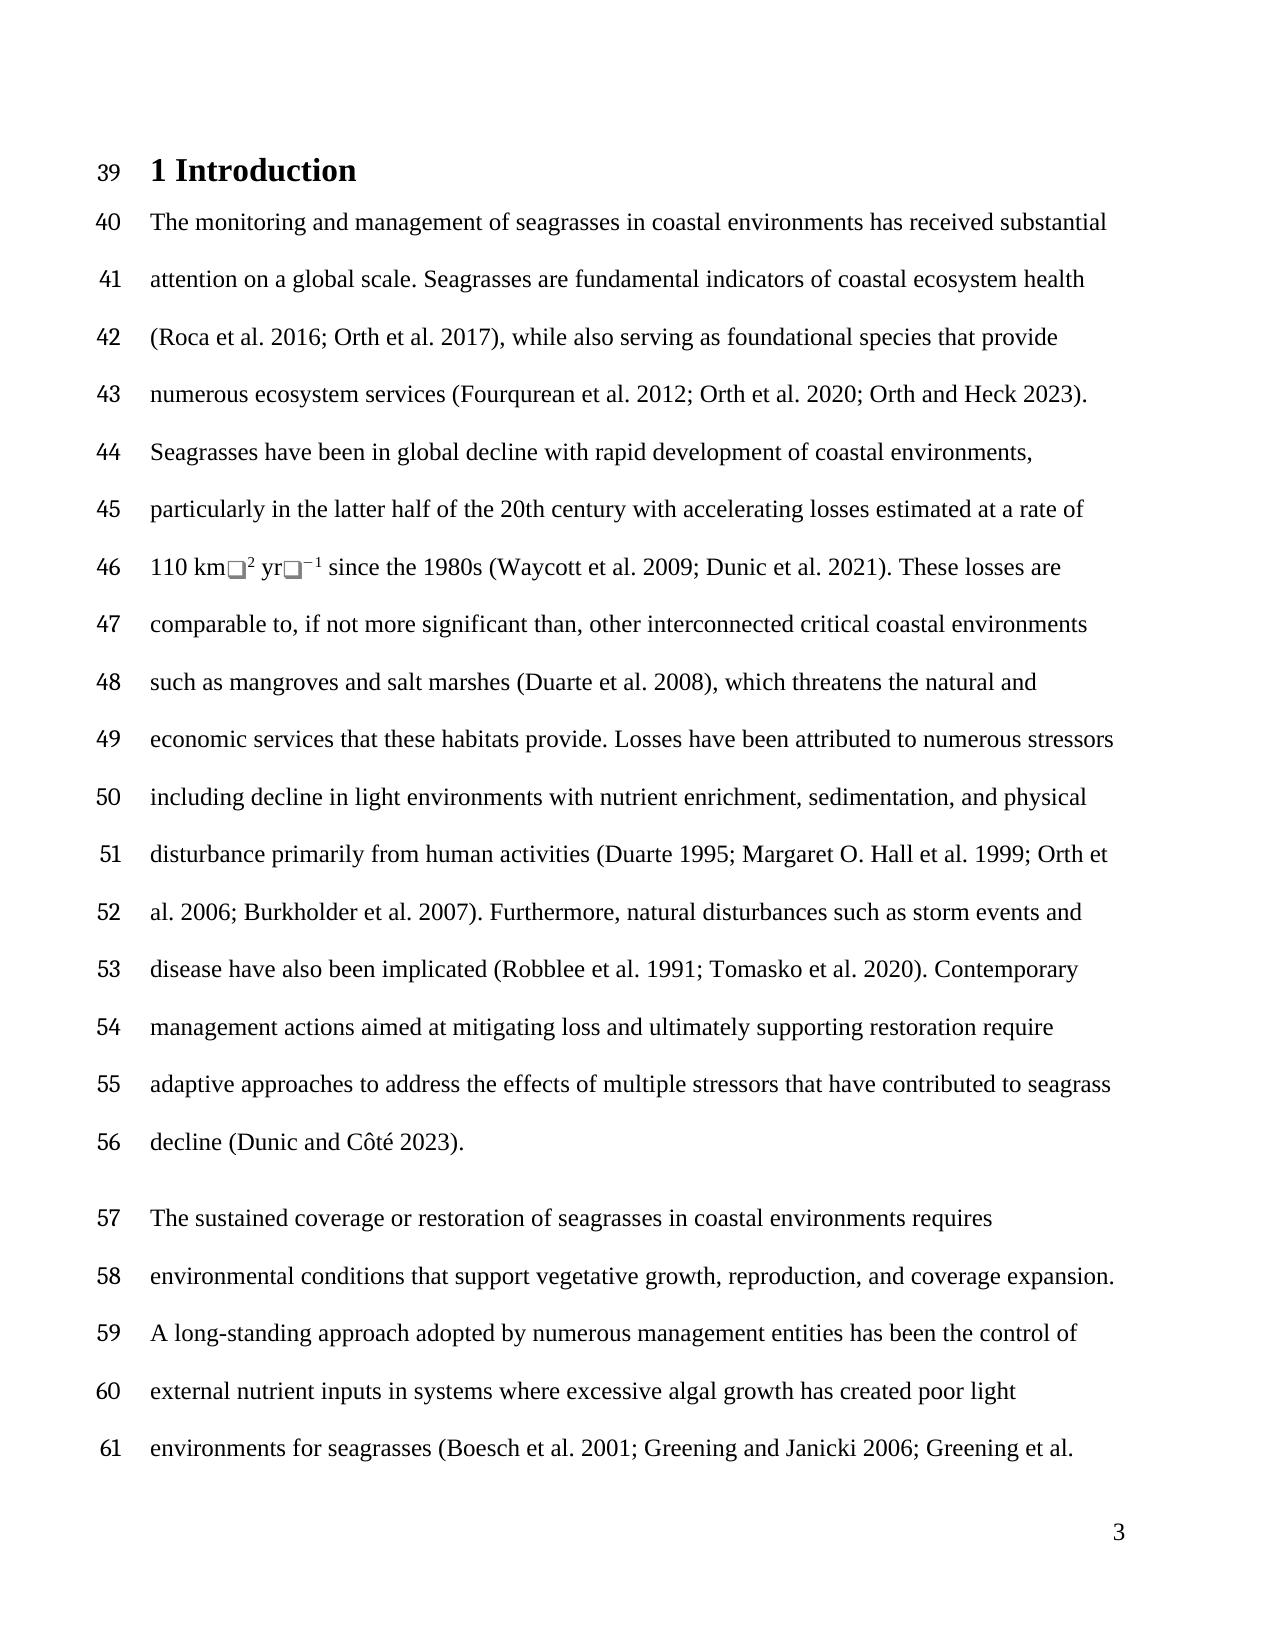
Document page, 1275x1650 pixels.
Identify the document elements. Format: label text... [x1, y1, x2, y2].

subtitle 1 Introduction [150, 150, 1125, 188]
text The monitoring and management of seagrasses in coastal environments has received substantial attention on a global scale. Seagrasses are fundamental indicators of coastal ecosystem health (Roca et al. 2016; Orth et al. 2017), while also serving as foundational species that provide numerous ecosystem services (Fourqurean et al. 2012; Orth et al. 2020; Orth and Heck 2023). Seagrasses have been in global decline with rapid development of coastal environments, particularly in the latter half of the 20th century with accelerating losses estimated at a rate of 110 km yr since the 1980s (Waycott et al. 2009; Dunic et al. 2021). These losses are comparable to, if not more significant than, other interconnected critical coastal environments such as mangroves and salt marshes (Duarte et al. 2008), which threatens the natural and economic services that these habitats provide. Losses have been attributed to numerous stressors including decline in light environments with nutrient enrichment, sedimentation, and physical disturbance primarily from human activities (Duarte 1995; Margaret O. Hall et al. 1999; Orth et al. 2006; Burkholder et al. 2007). Furthermore, natural disturbances such as storm events and disease have also been implicated (Robblee et al. 1991; Tomasko et al. 2020). Contemporary management actions aimed at mitigating loss and ultimately supporting restoration require adaptive approaches to address the effects of multiple stressors that have contributed to seagrass decline (Dunic and Côté 2023). [150, 207, 1125, 1156]
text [150, 1203, 1125, 1462]
